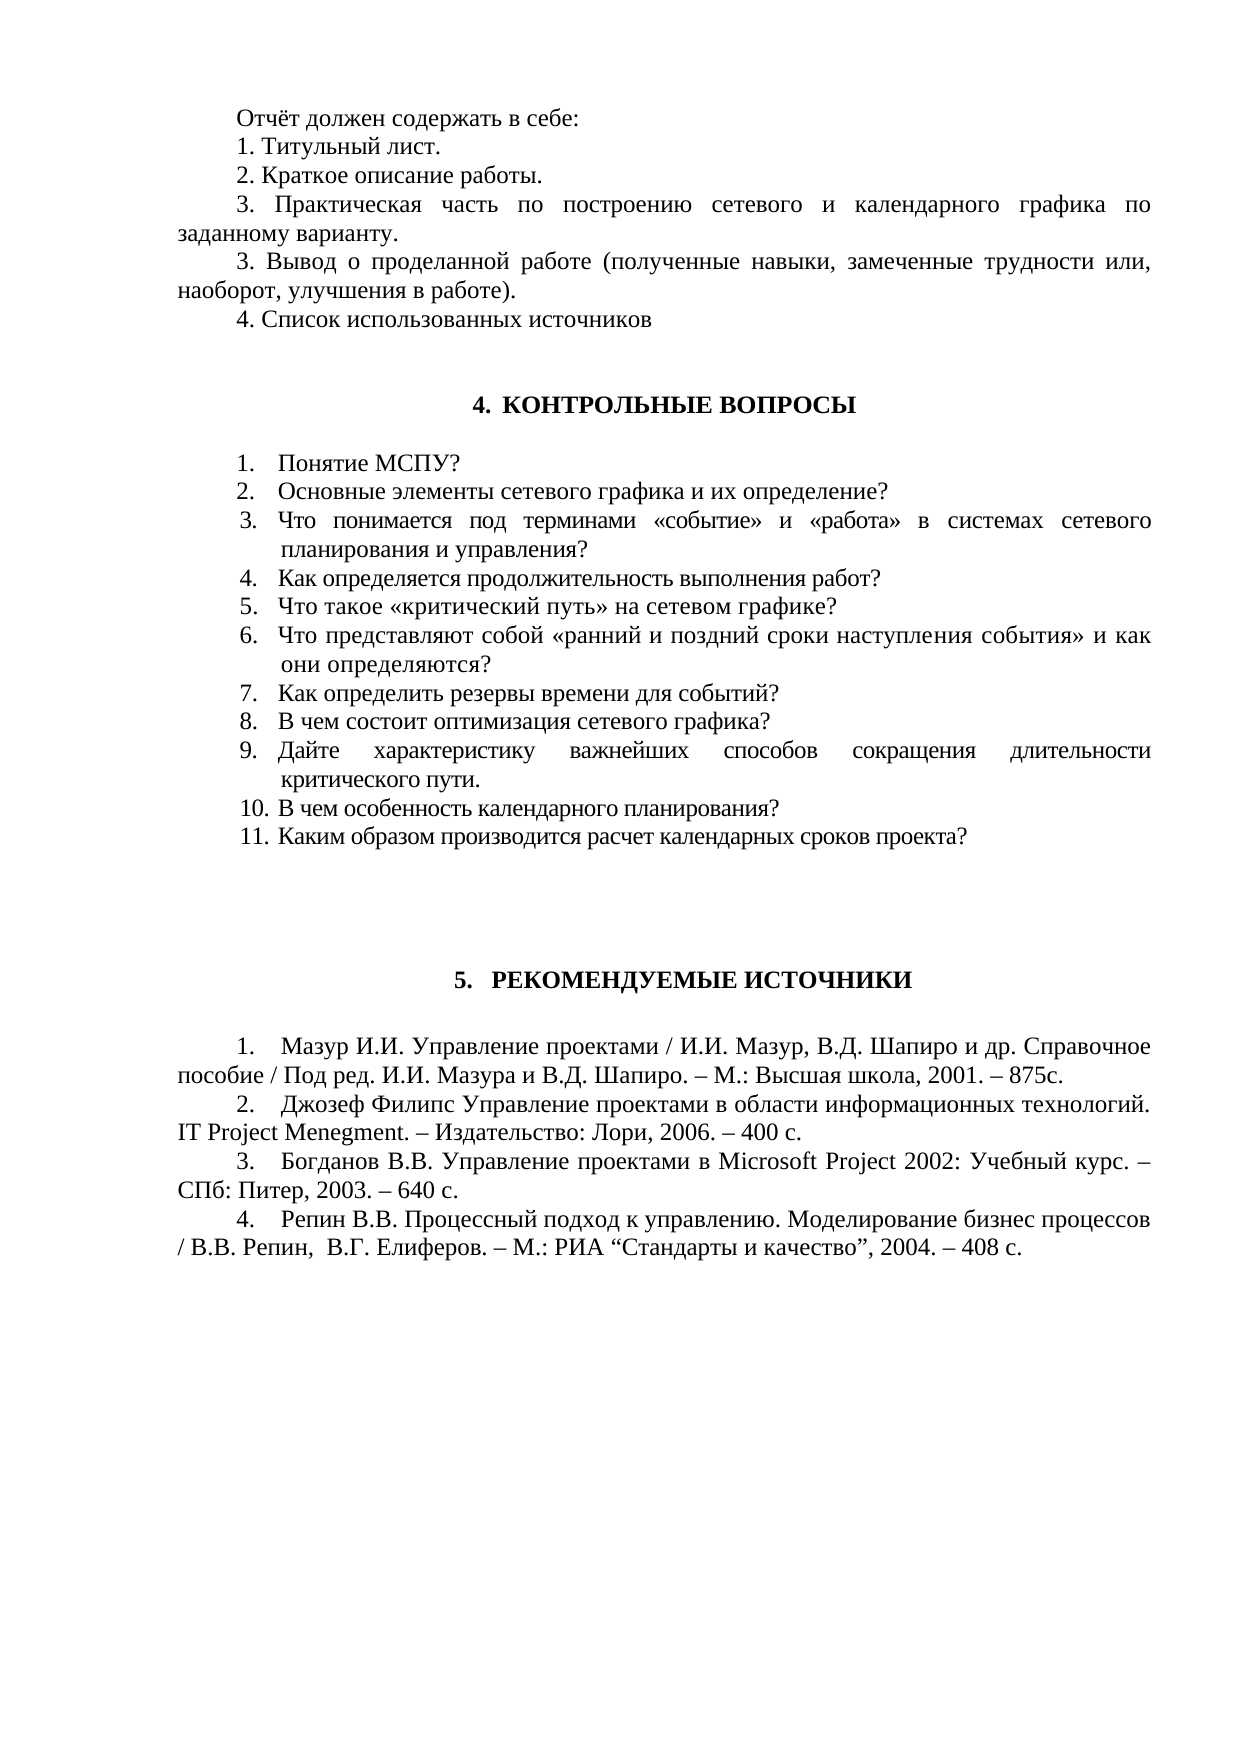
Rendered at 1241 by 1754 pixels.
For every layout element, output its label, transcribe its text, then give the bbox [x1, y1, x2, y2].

list Что представляют собой «ранний и поздний сроки наступления события» и как они определяются? [239, 620, 1152, 678]
list Мазур И.И. Управление проектами / И.И. Мазур, В.Д. Шапиро и др. Справочное пособие / Под ред. И.И. Мазура и В.Д. Шапиро. – М.: Высшая школа, 2001. – 875с. [177, 1031, 1152, 1089]
text Отчёт должен содержать в себе: [177, 103, 1152, 131]
list Репин В.В. Процессный подход к управлению. Моделирование бизнес процессов / В.В. Репин, В.Г. Елиферов. – М.: РИА “Стандарты и качество”, 2004. – 408 с. [177, 1204, 1152, 1261]
list Дайте характеристику важнейших способов сокращения длительности критического пути. [239, 735, 1152, 793]
text 1. Титульный лист. [177, 131, 1152, 160]
text 3. Вывод о проделанной работе (полученные навыки, замеченные трудности или, наоборот, улучшения в работе). [177, 246, 1152, 304]
list КОНТРОЛЬНЫЕ ВОПРОСЫ [177, 390, 1152, 419]
list Богданов В.В. Управление проектами в Microsoft Project 2002: Учебный курс. – СПб: Питер, 2003. – 640 с. [177, 1146, 1152, 1204]
text 3. Практическая часть по построению сетевого и календарного графика по заданному варианту. [177, 189, 1152, 246]
list В чем особенность календарного планирования? [239, 793, 1152, 821]
list РЕКОМЕНДУЕМЫЕ ИСТОЧНИКИ [215, 965, 1152, 994]
list Каким образом производится расчет календарных сроков проекта? [239, 821, 1152, 850]
list Как определить резервы времени для событий? [239, 678, 1152, 706]
list Основные элементы сетевого графика и их определение? [236, 476, 1152, 505]
list Что понимается под терминами «событие» и «работа» в системах сетевого планирования и управления? [239, 505, 1152, 563]
list Что такое «критический путь» на сетевом графике? [239, 591, 1152, 620]
list Понятие МСПУ? [236, 448, 1152, 476]
list Как определяется продолжительность выполнения работ? [239, 563, 1152, 591]
text 2. Краткое описание работы. [177, 160, 1152, 189]
list В чем состоит оптимизация сетевого графика? [239, 706, 1152, 735]
list Джозеф Филипс Управление проектами в области информационных технологий. IT Project Menegment. – Издательство: Лори, 2006. – 400 с. [177, 1089, 1152, 1146]
text 4. Список использованных источников [177, 304, 1152, 333]
